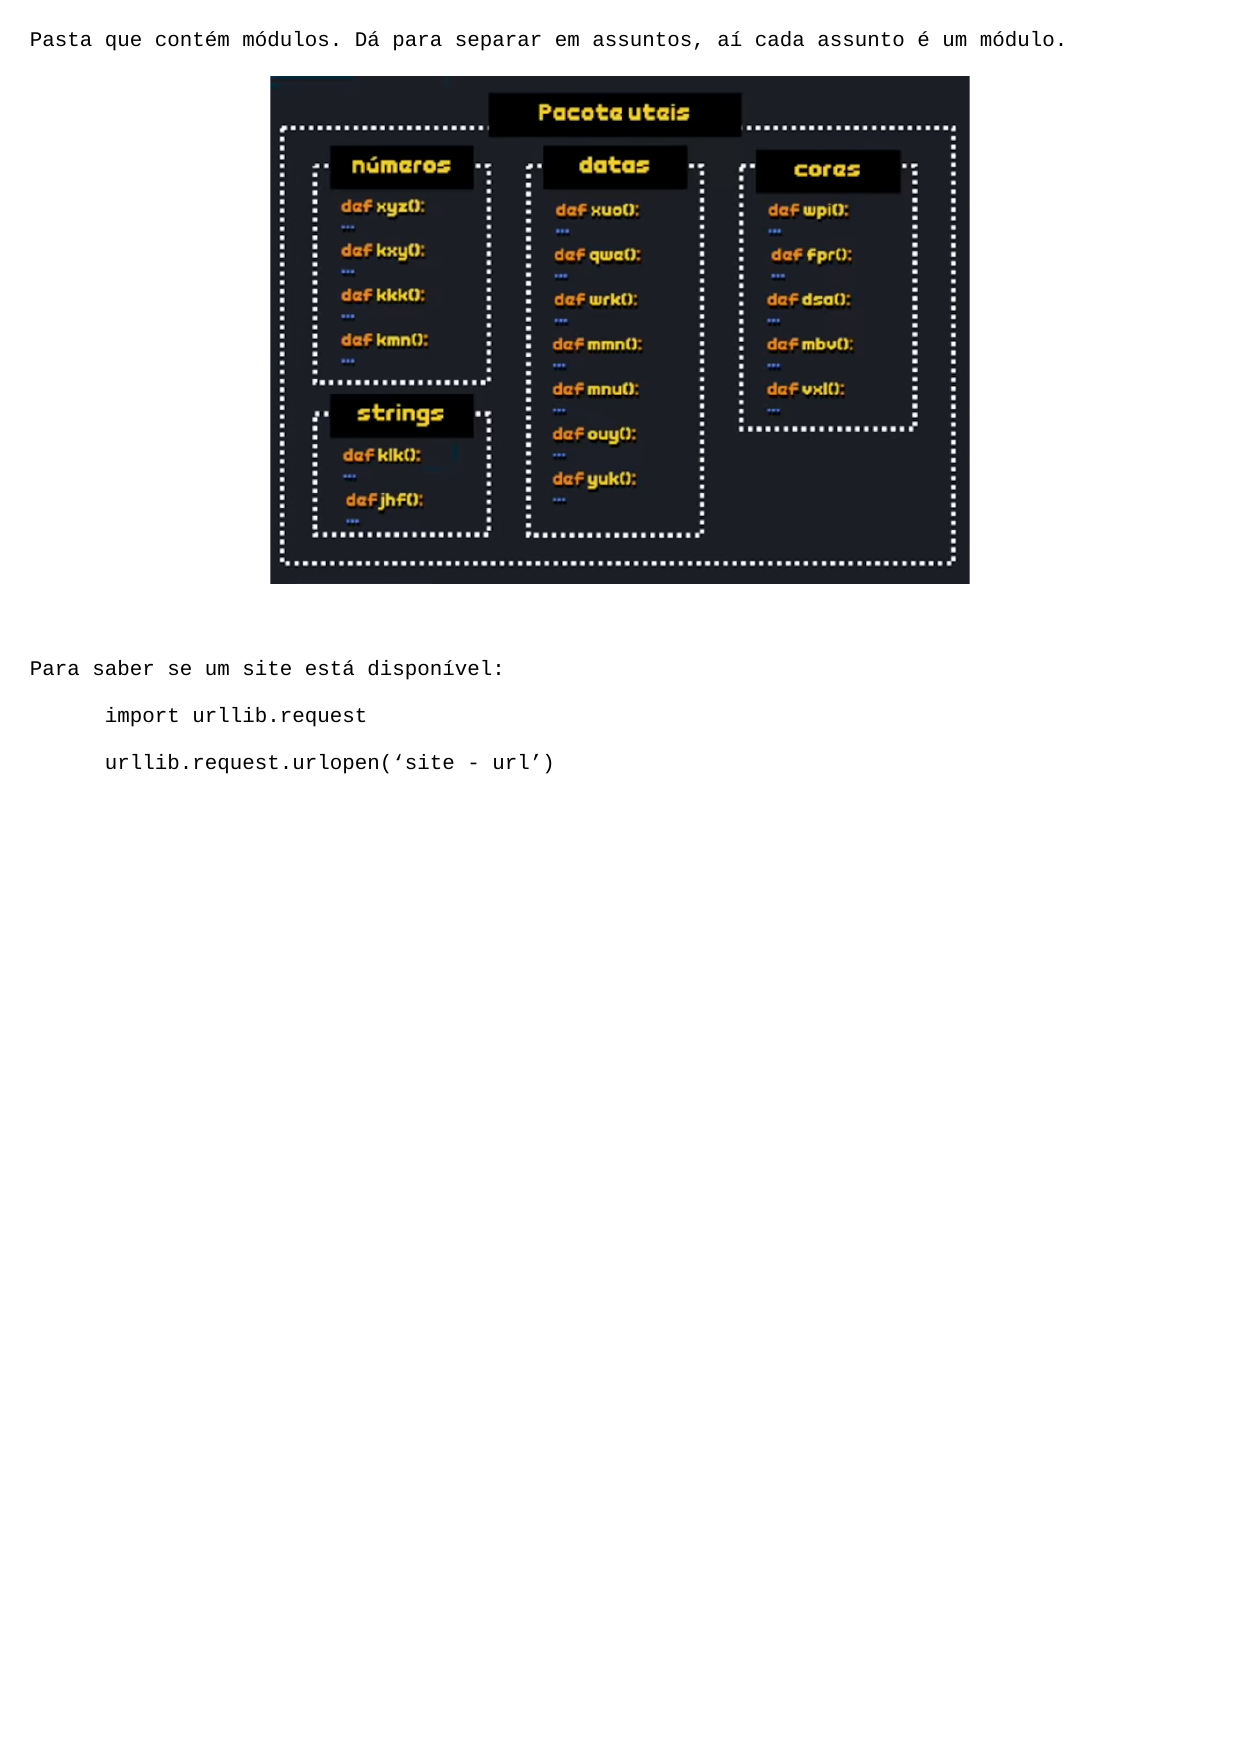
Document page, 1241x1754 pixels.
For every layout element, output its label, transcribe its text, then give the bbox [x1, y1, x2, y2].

text urllib.request.urlopen(‘site - url’) [29, 752, 1210, 776]
text Pasta que contém módulos. Dá para separar em assuntos, aí cada assunto é um módulo. [29, 29, 1210, 53]
text Para saber se um site está disponível: [29, 657, 1210, 681]
picture [270, 76, 970, 584]
text import urllib.request [29, 705, 1210, 728]
